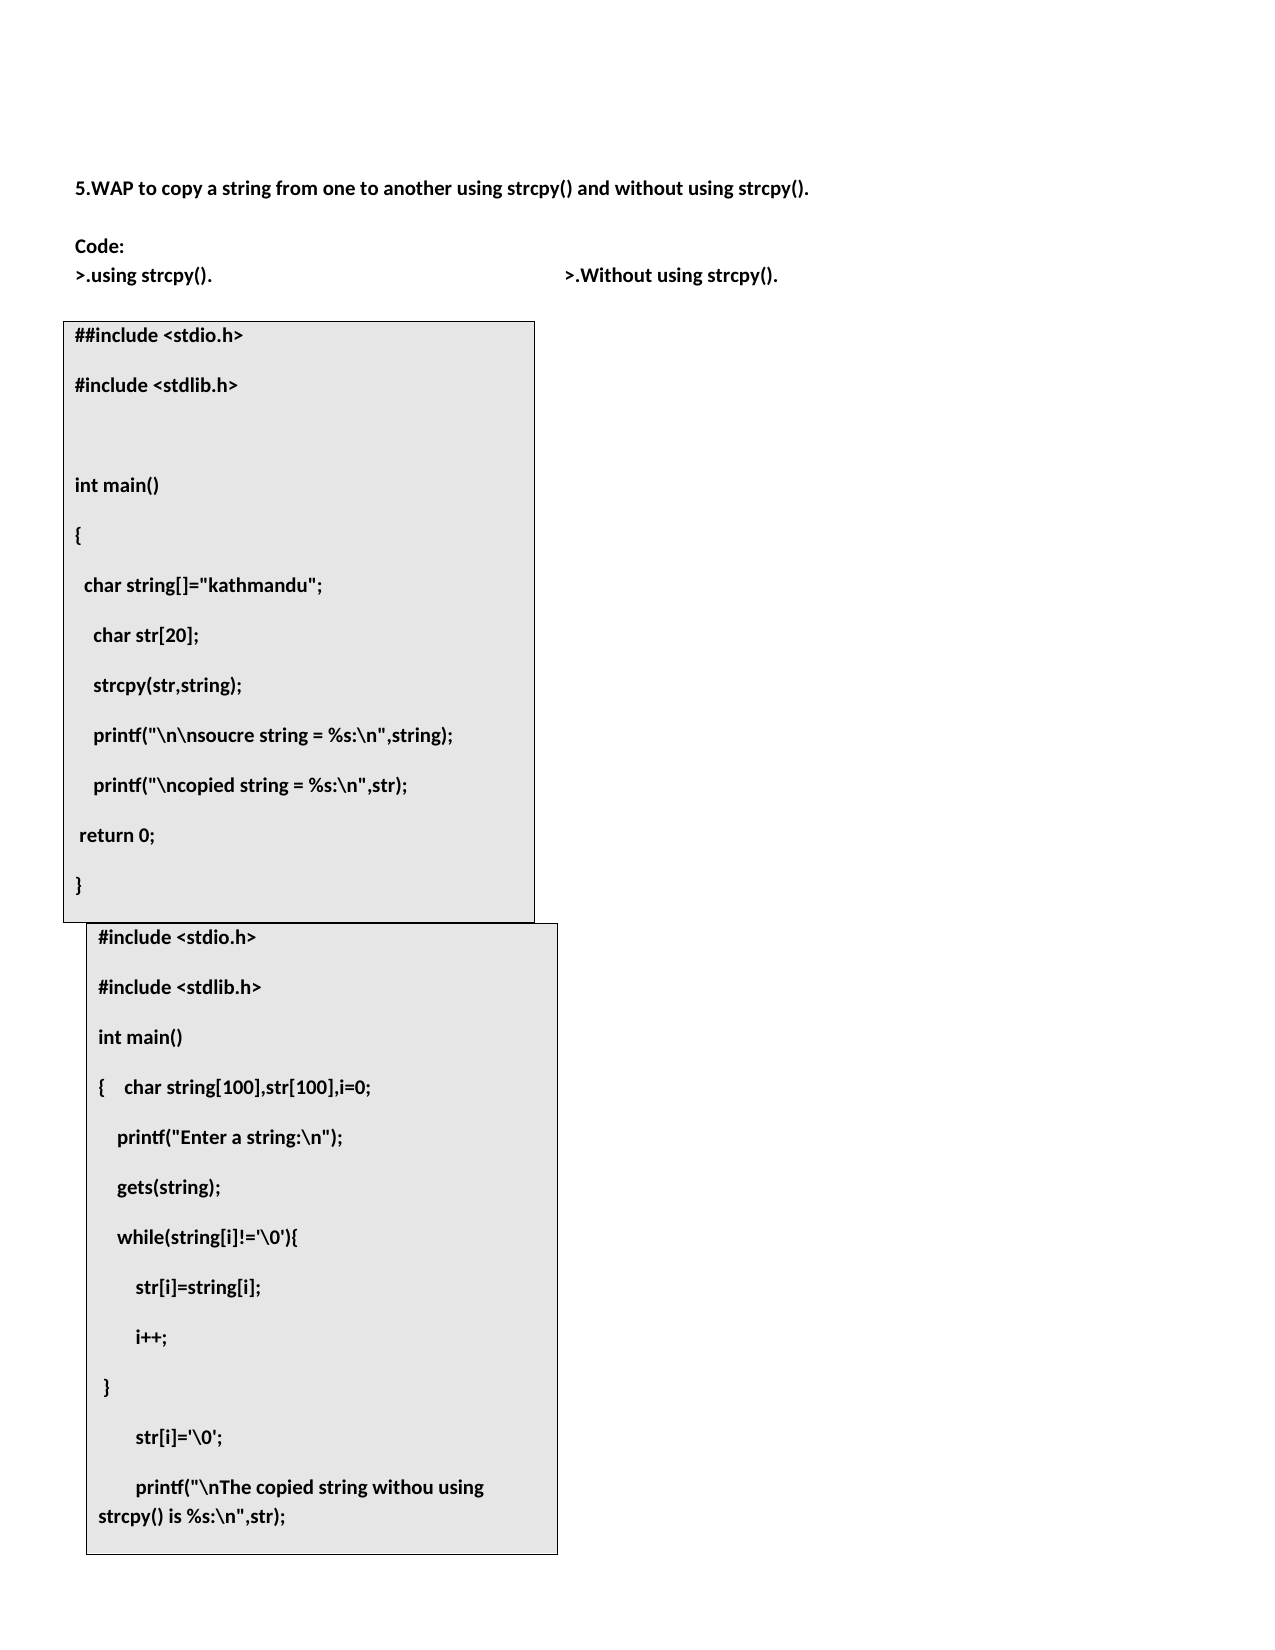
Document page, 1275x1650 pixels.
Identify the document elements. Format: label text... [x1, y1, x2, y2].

table_header ##include <stdio.h> #include <stdlib.h> int main() { char string[]="kathmandu"; char str[20]; strcpy(str,string); printf("\n\nsoucre string = %s:\n",string); printf("\ncopied string = %s:\n",str); return 0; } [64, 322, 534, 922]
text Code: [75, 233, 1200, 259]
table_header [87, 924, 557, 1553]
text >.using strcpy(). >.Without using strcpy(). [75, 262, 1200, 288]
text 5.WAP to copy a string from one to another using strcpy() and without using strcpy(). [75, 175, 1200, 200]
